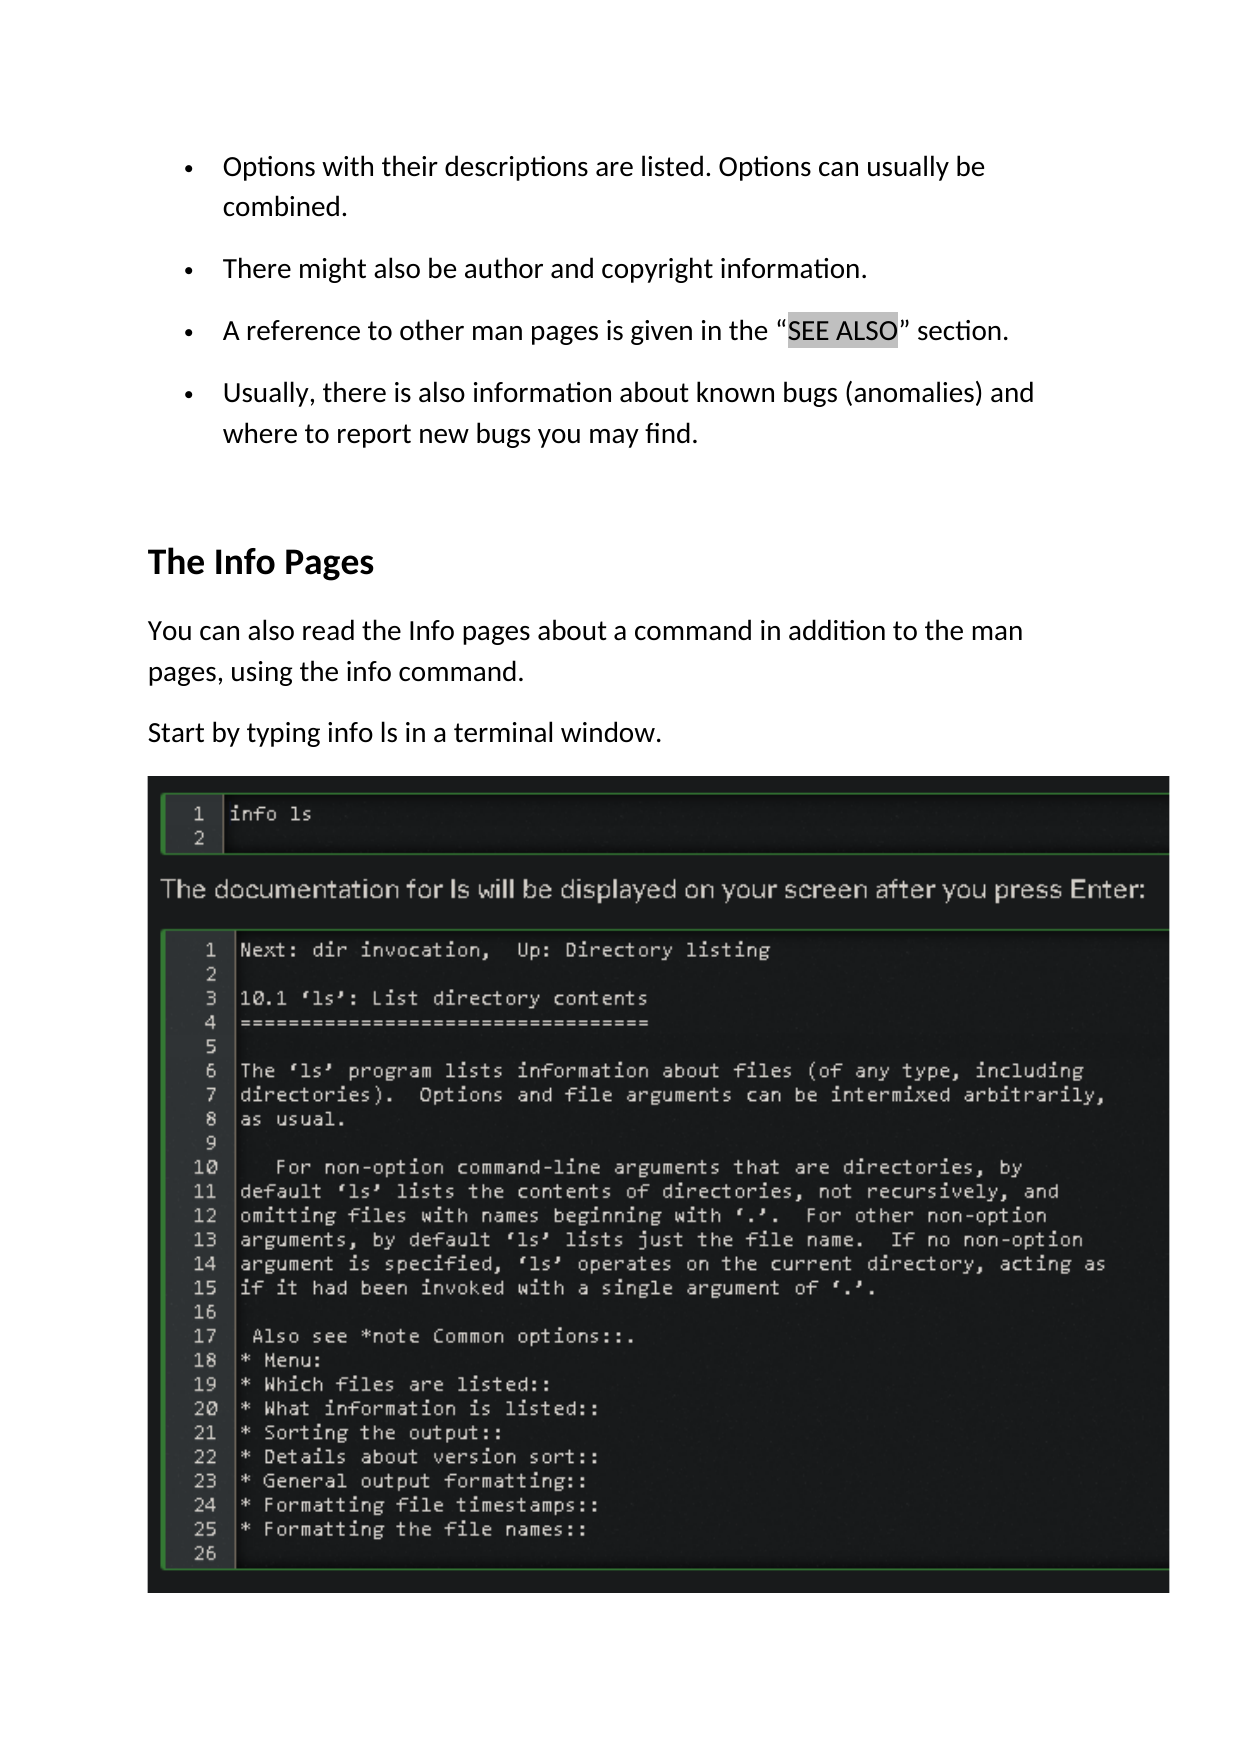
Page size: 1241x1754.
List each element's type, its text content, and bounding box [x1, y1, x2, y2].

text You can also read the Info pages about a command in addition to the man pages, using the info command. [148, 612, 1093, 688]
list Usually, there is also information about known bugs (anomalies) and where to report new bugs you may find. [185, 374, 1093, 450]
text The Info Pages [148, 538, 1093, 584]
picture [147, 776, 1170, 1593]
text Start by typing info ls in a terminal window. [148, 714, 1093, 750]
list A reference to other man pages is given in the “SEE ALSO” section. [185, 312, 788, 348]
list Options with their descriptions are listed. Options can usually be combined. [185, 148, 1093, 224]
list There might also be author and copyright information. [185, 250, 1093, 286]
list A reference to other man pages is given in the “SEE ALSO” section. [898, 312, 1093, 348]
